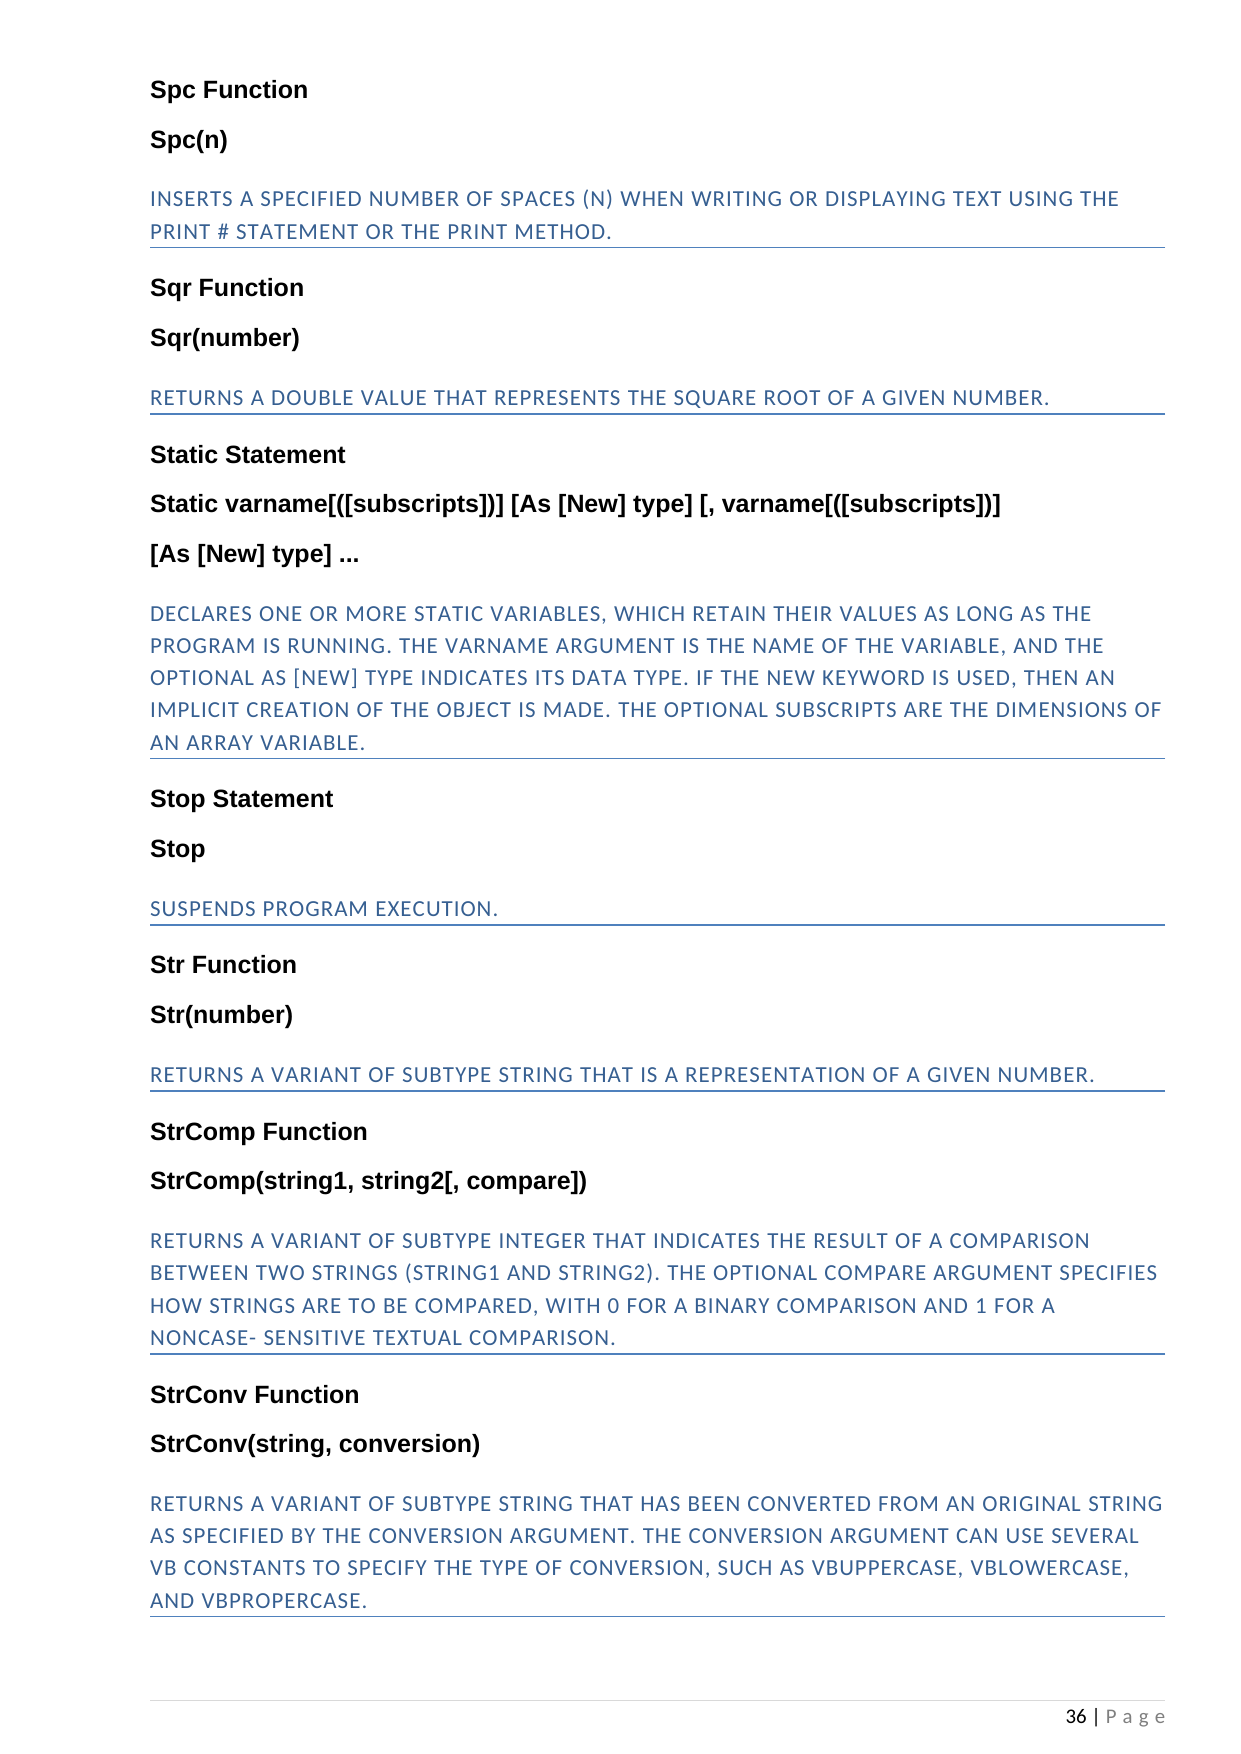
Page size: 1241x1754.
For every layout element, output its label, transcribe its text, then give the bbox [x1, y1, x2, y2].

subtitle Declares one or more static variables, which retain their values as long as the program is running. The varname argument is the name of the variable, and the optional As [New] type indicates its data type. If the New keyword is used, then an implicit creation of the object is made. The optional subscripts are the dimensions of an array variable. [150, 599, 1165, 758]
text Spc(n) [150, 124, 1165, 153]
subtitle Returns a Double value that represents the square root of a given number. [150, 383, 1165, 413]
subtitle Inserts a specified number of spaces (n) when writing or displaying text using the Print # statement or the Print method. [150, 184, 1165, 247]
text Sqr(number) [150, 323, 1165, 352]
text Str(number) [150, 1000, 1165, 1029]
text Stop [150, 834, 1165, 863]
subtitle Returns a Variant of subtype String that has been converted from an original string as specified by the conversion argument. The conversion argument can use several VB constants to specify the type of conversion, such as vbUpperCase, vbLowerCase, and vbProperCase. [150, 1489, 1165, 1616]
subtitle Returns a Variant of subtype Integer that indicates the result of a comparison between two strings (string1 and string2). The optional compare argument specifies how strings are to be compared, with 0 for a binary comparison and 1 for a noncase- sensitive textual comparison. [150, 1226, 1165, 1353]
text Sqr Function [150, 273, 1165, 302]
text Spc Function [150, 75, 1165, 104]
text StrComp(string1, string2[, compare]) [150, 1166, 1165, 1195]
text Static varname[([subscripts])] [As [New] type] [, varname[([subscripts])] [150, 489, 1165, 518]
text StrConv Function [150, 1379, 1165, 1408]
text Static Statement [150, 440, 1165, 468]
text [As [New] type] ... [150, 539, 1165, 568]
text Stop Statement [150, 784, 1165, 813]
text StrConv(string, conversion) [150, 1429, 1165, 1458]
text StrComp Function [150, 1117, 1165, 1146]
subtitle Returns a Variant of subtype String that is a representation of a given number. [150, 1060, 1165, 1090]
subtitle Suspends program execution. [150, 894, 1165, 924]
text Str Function [150, 951, 1165, 979]
